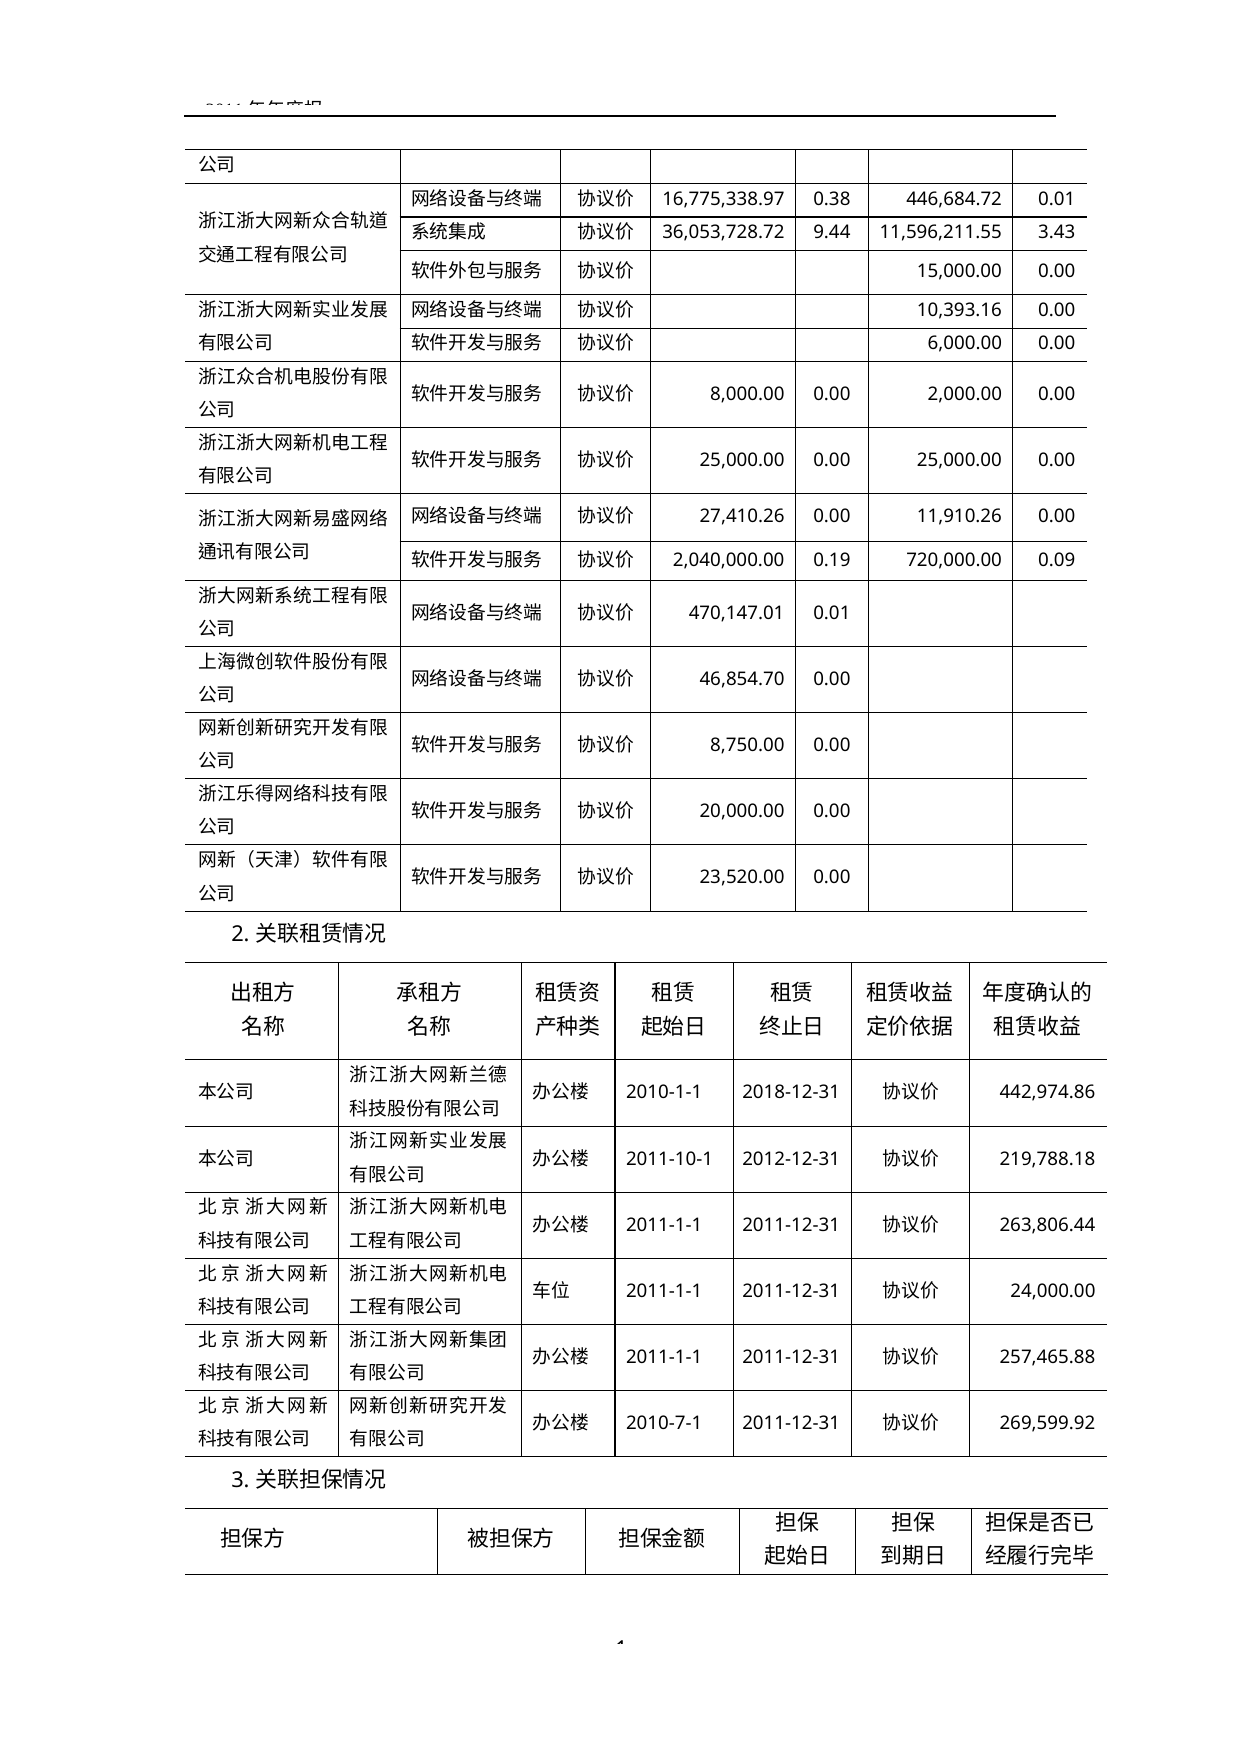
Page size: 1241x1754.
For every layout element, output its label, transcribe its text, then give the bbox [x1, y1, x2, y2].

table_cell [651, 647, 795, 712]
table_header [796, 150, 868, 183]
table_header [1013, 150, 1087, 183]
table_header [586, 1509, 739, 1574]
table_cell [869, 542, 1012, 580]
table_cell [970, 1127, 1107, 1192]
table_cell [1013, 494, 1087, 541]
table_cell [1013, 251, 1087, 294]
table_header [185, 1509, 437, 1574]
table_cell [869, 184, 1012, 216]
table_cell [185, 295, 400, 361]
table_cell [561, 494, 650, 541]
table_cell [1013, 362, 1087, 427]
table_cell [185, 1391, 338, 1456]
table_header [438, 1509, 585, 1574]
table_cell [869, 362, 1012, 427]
text 3. 关联担保情况 [231, 1464, 1121, 1494]
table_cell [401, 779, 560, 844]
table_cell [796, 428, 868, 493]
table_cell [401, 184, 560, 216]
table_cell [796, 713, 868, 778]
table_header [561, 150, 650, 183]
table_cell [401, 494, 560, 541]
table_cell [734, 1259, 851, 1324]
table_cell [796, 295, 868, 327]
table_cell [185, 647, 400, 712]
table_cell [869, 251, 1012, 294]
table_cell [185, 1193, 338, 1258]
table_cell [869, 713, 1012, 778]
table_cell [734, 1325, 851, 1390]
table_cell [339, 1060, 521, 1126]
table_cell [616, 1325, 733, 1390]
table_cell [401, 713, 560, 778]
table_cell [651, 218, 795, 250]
text 2. 关联租赁情况 [231, 918, 1121, 948]
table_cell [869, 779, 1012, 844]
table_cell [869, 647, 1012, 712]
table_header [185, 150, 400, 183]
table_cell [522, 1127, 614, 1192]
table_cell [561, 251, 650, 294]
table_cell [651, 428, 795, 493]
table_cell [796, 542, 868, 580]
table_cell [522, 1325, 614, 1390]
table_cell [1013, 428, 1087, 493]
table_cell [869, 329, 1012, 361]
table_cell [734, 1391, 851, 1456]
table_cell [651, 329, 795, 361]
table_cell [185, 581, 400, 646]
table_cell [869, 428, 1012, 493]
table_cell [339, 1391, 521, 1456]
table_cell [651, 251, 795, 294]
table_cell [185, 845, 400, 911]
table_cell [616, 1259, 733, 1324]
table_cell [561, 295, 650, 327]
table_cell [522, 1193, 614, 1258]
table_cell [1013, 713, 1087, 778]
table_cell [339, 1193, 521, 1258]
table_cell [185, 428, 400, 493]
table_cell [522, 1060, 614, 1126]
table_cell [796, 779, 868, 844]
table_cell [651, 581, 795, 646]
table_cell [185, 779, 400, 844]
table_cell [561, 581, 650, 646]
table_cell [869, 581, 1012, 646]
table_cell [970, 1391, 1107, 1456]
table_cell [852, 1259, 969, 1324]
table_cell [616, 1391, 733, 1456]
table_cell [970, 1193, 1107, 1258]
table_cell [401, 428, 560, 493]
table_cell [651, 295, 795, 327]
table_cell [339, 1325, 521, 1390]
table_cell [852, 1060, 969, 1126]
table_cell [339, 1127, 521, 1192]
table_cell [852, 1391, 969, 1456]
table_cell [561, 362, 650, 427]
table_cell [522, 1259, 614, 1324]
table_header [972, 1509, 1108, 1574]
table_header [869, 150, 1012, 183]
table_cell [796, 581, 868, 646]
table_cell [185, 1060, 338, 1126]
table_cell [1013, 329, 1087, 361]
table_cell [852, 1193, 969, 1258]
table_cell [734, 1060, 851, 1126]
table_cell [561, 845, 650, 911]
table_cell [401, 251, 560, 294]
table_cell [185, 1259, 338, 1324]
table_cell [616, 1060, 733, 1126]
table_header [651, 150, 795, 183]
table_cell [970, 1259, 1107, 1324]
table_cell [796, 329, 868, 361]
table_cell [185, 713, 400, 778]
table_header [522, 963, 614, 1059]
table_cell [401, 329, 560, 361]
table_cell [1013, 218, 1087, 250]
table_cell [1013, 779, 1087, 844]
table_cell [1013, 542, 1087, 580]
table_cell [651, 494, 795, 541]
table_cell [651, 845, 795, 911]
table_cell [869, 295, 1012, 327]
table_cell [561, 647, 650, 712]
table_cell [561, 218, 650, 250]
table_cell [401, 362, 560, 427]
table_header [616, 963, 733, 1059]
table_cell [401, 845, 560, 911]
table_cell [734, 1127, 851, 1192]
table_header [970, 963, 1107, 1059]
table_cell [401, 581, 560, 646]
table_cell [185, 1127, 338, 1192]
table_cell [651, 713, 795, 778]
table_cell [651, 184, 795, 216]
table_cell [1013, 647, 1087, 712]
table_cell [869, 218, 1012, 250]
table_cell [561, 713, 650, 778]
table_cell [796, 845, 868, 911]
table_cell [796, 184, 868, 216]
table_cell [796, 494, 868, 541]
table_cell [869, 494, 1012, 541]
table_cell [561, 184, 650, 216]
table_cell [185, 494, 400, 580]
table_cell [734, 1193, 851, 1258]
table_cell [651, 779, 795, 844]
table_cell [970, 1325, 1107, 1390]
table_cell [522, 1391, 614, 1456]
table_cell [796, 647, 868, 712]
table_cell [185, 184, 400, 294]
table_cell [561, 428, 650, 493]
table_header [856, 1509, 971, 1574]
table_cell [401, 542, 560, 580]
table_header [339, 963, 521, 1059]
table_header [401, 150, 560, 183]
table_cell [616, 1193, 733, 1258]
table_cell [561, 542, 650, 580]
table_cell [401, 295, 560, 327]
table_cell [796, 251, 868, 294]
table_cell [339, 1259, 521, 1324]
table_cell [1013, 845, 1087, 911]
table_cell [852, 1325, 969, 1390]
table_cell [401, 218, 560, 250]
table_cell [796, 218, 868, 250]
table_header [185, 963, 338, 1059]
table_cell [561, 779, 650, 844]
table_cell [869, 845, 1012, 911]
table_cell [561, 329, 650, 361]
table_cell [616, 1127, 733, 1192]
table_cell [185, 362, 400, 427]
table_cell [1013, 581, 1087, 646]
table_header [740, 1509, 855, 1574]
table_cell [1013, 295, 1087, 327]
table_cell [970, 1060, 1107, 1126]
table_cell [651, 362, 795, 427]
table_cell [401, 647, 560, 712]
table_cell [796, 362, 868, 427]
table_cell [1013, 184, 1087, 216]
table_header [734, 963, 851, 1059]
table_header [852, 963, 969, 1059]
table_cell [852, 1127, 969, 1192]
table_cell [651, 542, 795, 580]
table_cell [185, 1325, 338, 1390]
